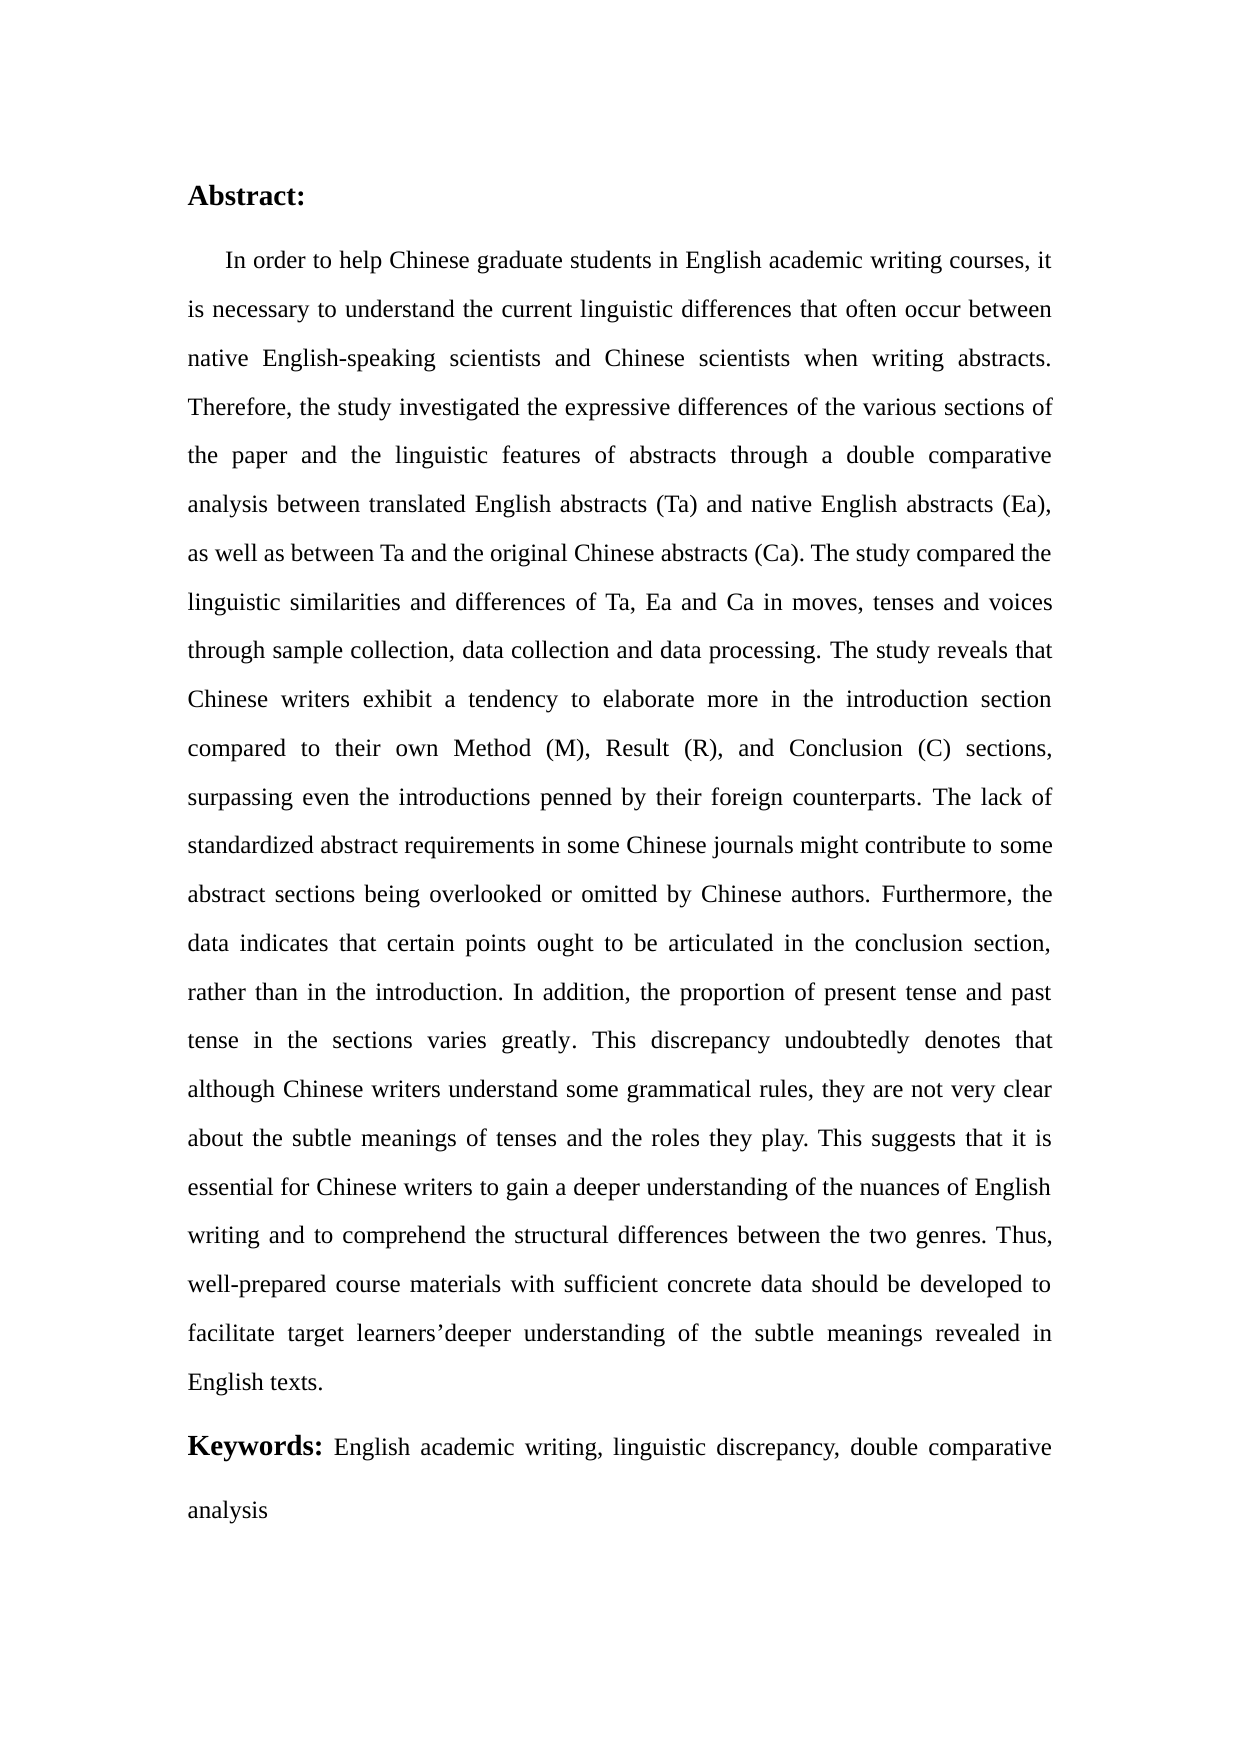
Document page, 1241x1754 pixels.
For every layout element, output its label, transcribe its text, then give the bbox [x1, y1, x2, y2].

text In order to help Chinese graduate students in English academic writing courses, it is necessary to understand the current linguistic differences that often occur between native English-speaking scientists and Chinese scientists when writing abstracts. Therefore, the study investigated the expressive differences of the various sections of the paper and the linguistic features of abstracts through a double comparative analysis between translated English abstracts (Ta) and native English abstracts (Ea), as well as between Ta and the original Chinese abstracts (Ca). The study compared the linguistic similarities and differences of Ta, Ea and Ca in moves, tenses and voices through sample collection, data collection and data processing. The study reveals that Chinese writers exhibit a tendency to elaborate more in the introduction section compared to their own Method (M), Result (R), and Conclusion (C) sections, surpassing even the introductions penned by their foreign counterparts. The lack of standardized abstract requirements in some Chinese journals might contribute to some abstract sections being overlooked or omitted by Chinese authors. Furthermore, the data indicates that certain points ought to be articulated in the conclusion section, rather than in the introduction. In addition, the proportion of present tense and past tense in the sections varies greatly. This discrepancy undoubtedly denotes that although Chinese writers understand some grammatical rules, they are not very clear about the subtle meanings of tenses and the roles they play. This suggests that it is essential for Chinese writers to gain a deeper understanding of the nuances of English writing and to comprehend the structural differences between the two genres. Thus, well-prepared course materials with sufficient concrete data should be developed to facilitate target learners’deeper understanding of the subtle meanings revealed in English texts. [187, 244, 1053, 1397]
text Abstract: [187, 162, 1053, 227]
text Keywords: English academic writing, linguistic discrepancy, double comparative analysis [187, 1412, 1053, 1526]
